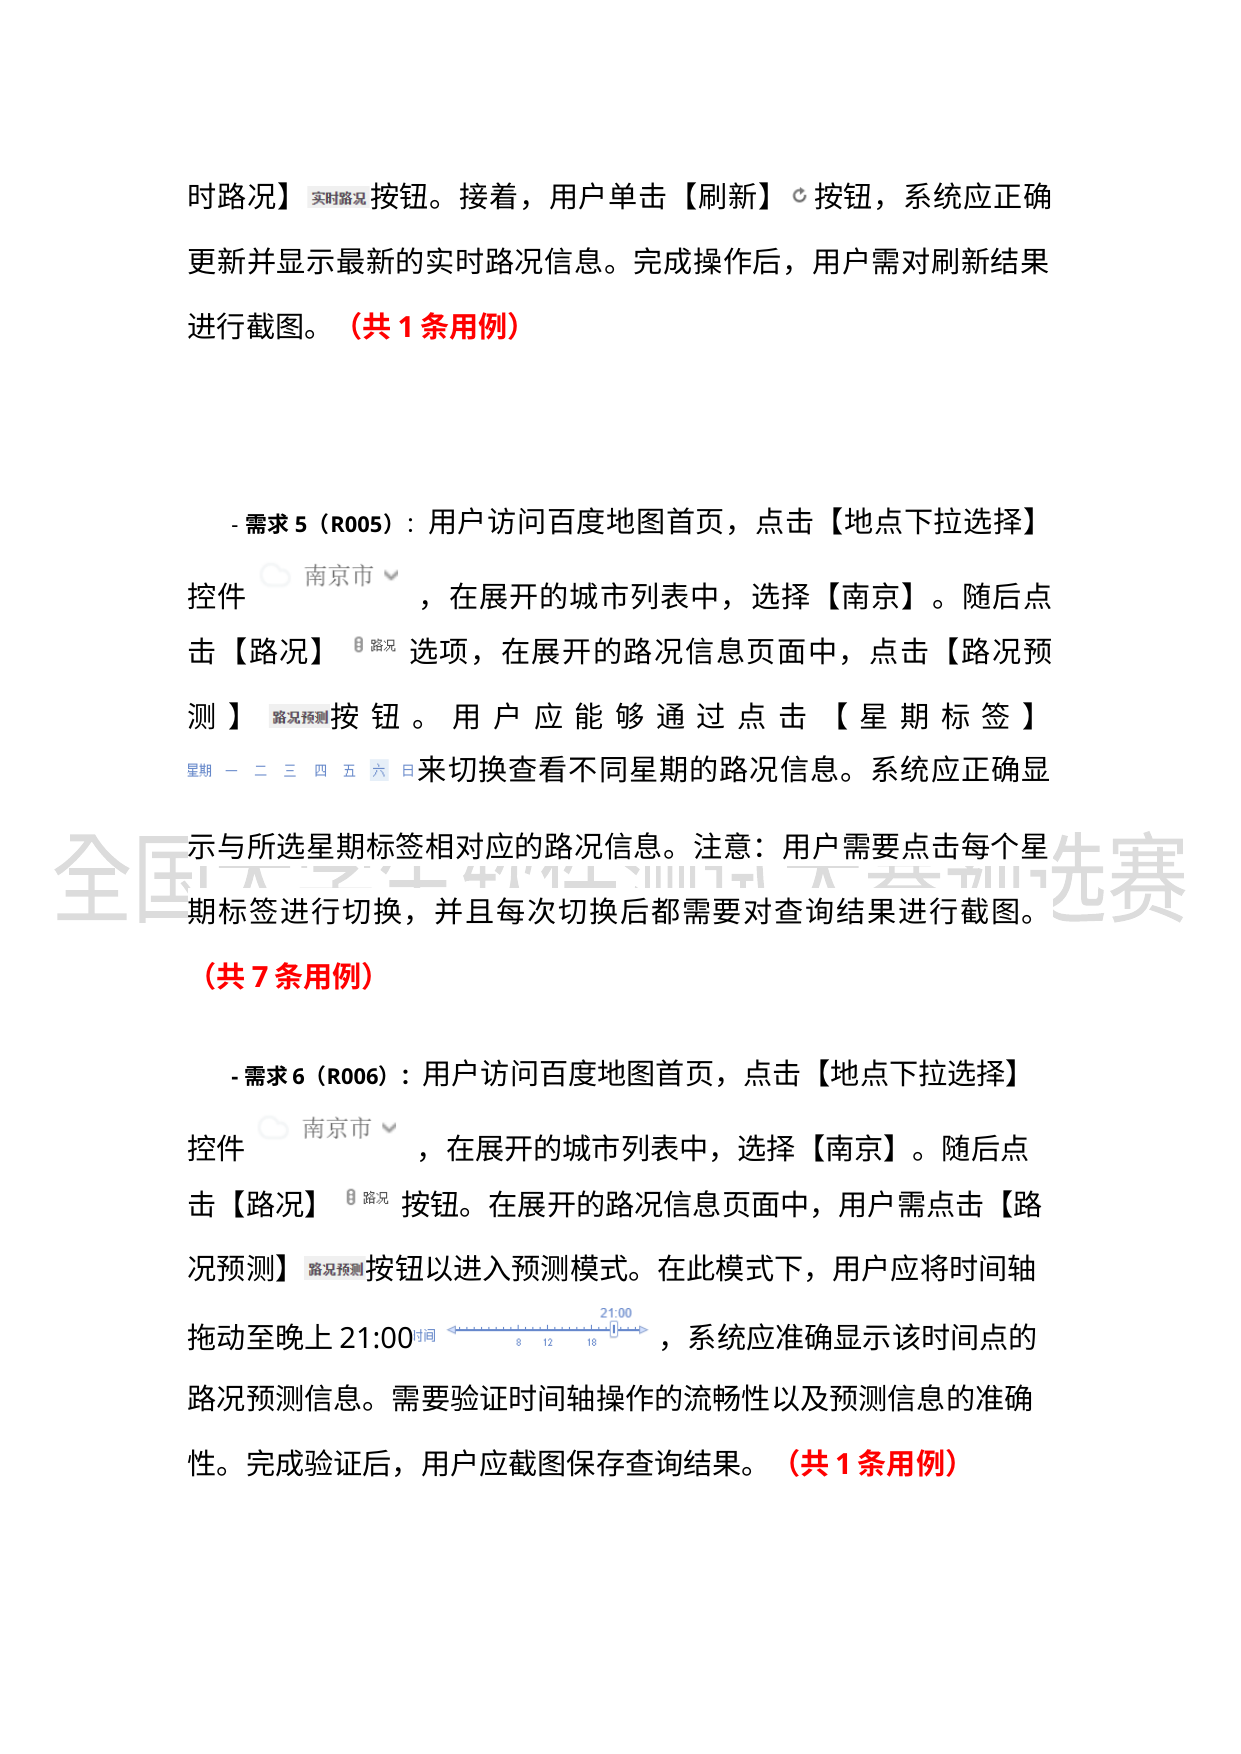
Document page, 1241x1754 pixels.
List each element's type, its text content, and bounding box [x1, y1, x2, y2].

picture [333, 1180, 402, 1216]
text - 需求5（R005）：用户访问百度地图首页，点击【地点下拉选择】控件，在展开的城市列表中，选择【南京】。随后点击【路况】选项，在展开的路况信息页面中，点击【路况预测】按钮。用户应能够通过点击【星期标签】来切换查看不同星期的路况信息。系统应正确显示与所选星期标签相对应的路况信息。注意：用户需要点击每个星期标签进行切换，并且每次切换后都需要对查询结果进行截图。（共7条用例） [187, 781, 1053, 1007]
picture [307, 186, 370, 208]
picture [788, 185, 814, 208]
text - 需求6（R006）：用户访问百度地图首页，点击【地点下拉选择】控件，在展开的城市列表中，选择【南京】。随后点击【路况】按钮。在展开的路况信息页面中，用户需点击【路况预测】按钮以进入预测模式。在此模式下，用户应将时间轴拖动至晚上21:00，系统应准确显示该时间点的路况预测信息。需要验证时间轴操作的流畅性以及预测信息的准确性。完成验证后，用户应截图保存查询结果。（共1条用例） [187, 1039, 1053, 1494]
picture [245, 1104, 417, 1160]
picture [268, 704, 330, 728]
picture [187, 756, 418, 781]
picture [247, 552, 419, 608]
picture [304, 1256, 366, 1280]
text - 需求5（R005）：用户访问百度地图首页，点击【地点下拉选择】控件，在展开的城市列表中，选择【南京】。随后点击【路况】选项，在展开的路况信息页面中，点击【路况预测】按钮。用户应能够通过点击【星期标签】来切换查看不同星期的路况信息。系统应正确显示与所选星期标签相对应的路况信息。注意：用户需要点击每个星期标签进行切换，并且每次切换后都需要对查询结果进行截图。（共7条用例） [187, 487, 1053, 756]
picture [413, 1307, 659, 1348]
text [187, 162, 1053, 357]
picture [341, 627, 409, 663]
